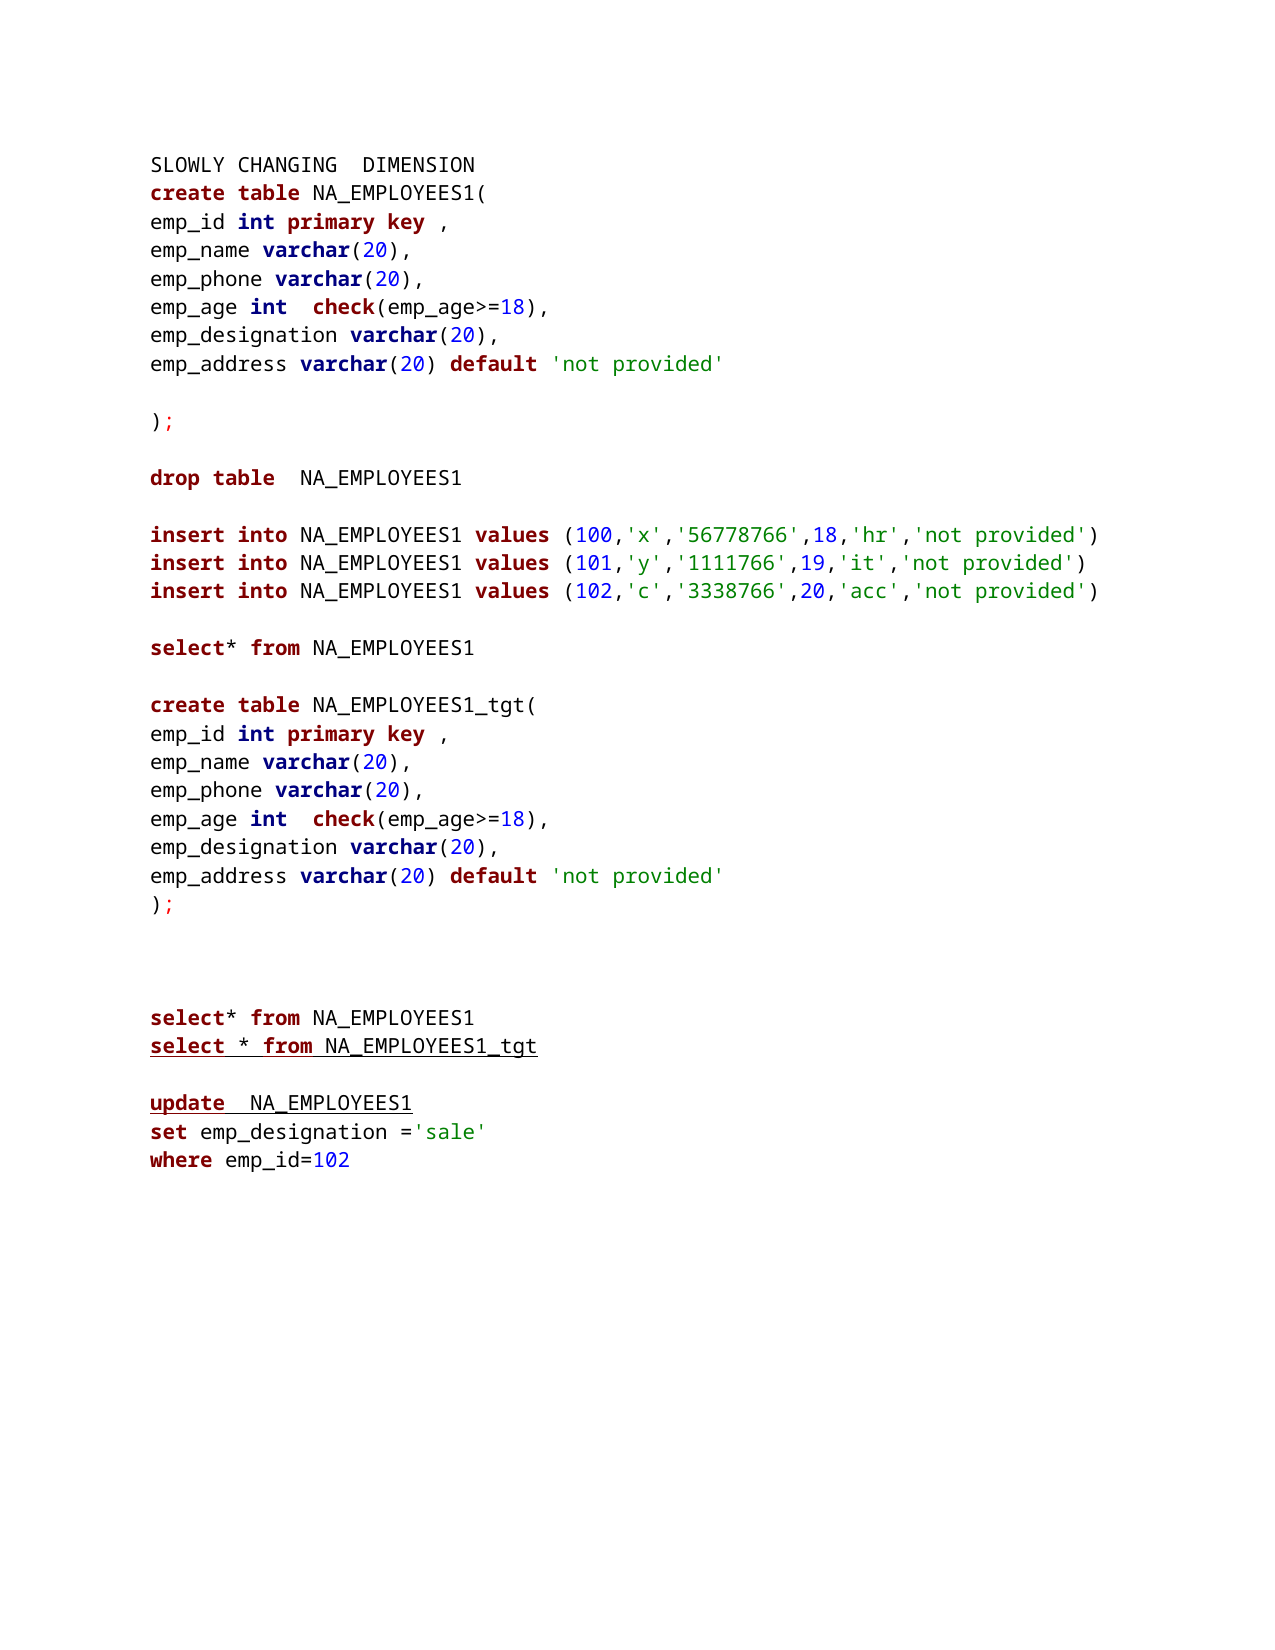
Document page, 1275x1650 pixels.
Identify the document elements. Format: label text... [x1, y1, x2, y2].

text ); [150, 889, 1125, 918]
text select * from NA_EMPLOYEES1_tgt [150, 1032, 1125, 1060]
text ); [150, 406, 1125, 434]
text create table NA_EMPLOYEES1( [150, 178, 1125, 207]
text set emp_designation ='sale' [150, 1117, 1125, 1145]
text emp_phone varchar(20), [150, 776, 1125, 804]
text update NA_EMPLOYEES1 [150, 1088, 1125, 1117]
text emp_address varchar(20) default 'not provided' [150, 349, 1125, 377]
text emp_id int primary key , [150, 207, 1125, 235]
text select* from NA_EMPLOYEES1 [150, 1003, 1125, 1032]
text emp_designation varchar(20), [150, 321, 1125, 349]
text where emp_id=102 [150, 1145, 1125, 1174]
text emp_age int check(emp_age>=18), [150, 804, 1125, 832]
text insert into NA_EMPLOYEES1 values (100,'x','56778766',18,'hr','not provided') [150, 520, 1125, 548]
text emp_name varchar(20), [150, 235, 1125, 264]
text emp_phone varchar(20), [150, 264, 1125, 292]
text emp_designation varchar(20), [150, 832, 1125, 861]
text emp_address varchar(20) default 'not provided' [150, 861, 1125, 889]
text select* from NA_EMPLOYEES1 [150, 633, 1125, 662]
text SLOWLY CHANGING DIMENSION [150, 150, 1125, 178]
text drop table NA_EMPLOYEES1 [150, 463, 1125, 491]
text create table NA_EMPLOYEES1_tgt( [150, 690, 1125, 719]
text emp_age int check(emp_age>=18), [150, 292, 1125, 321]
text insert into NA_EMPLOYEES1 values (102,'c','3338766',20,'acc','not provided') [150, 577, 1125, 605]
text insert into NA_EMPLOYEES1 values (101,'y','1111766',19,'it','not provided') [150, 548, 1125, 577]
text emp_id int primary key , [150, 719, 1125, 747]
text emp_name varchar(20), [150, 747, 1125, 776]
